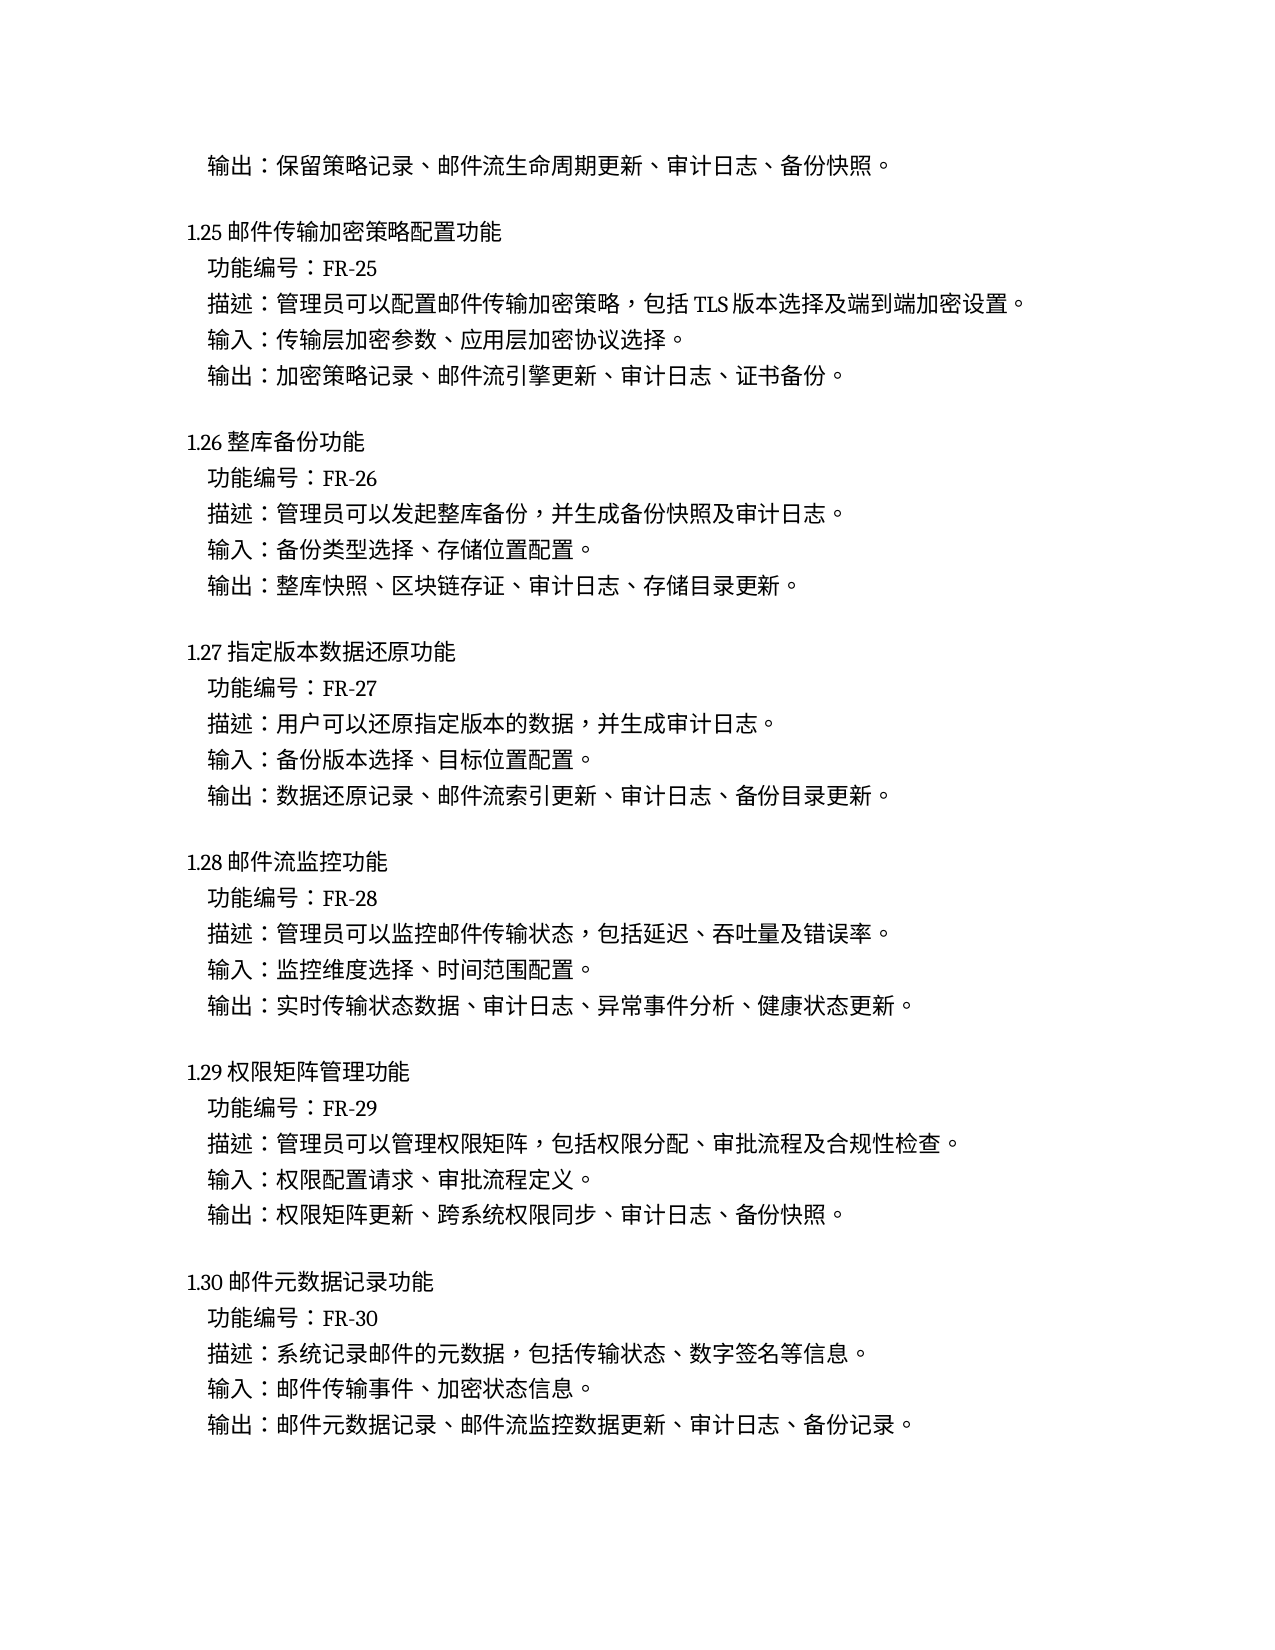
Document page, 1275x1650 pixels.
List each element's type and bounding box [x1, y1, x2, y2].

text [187, 150, 1087, 1471]
